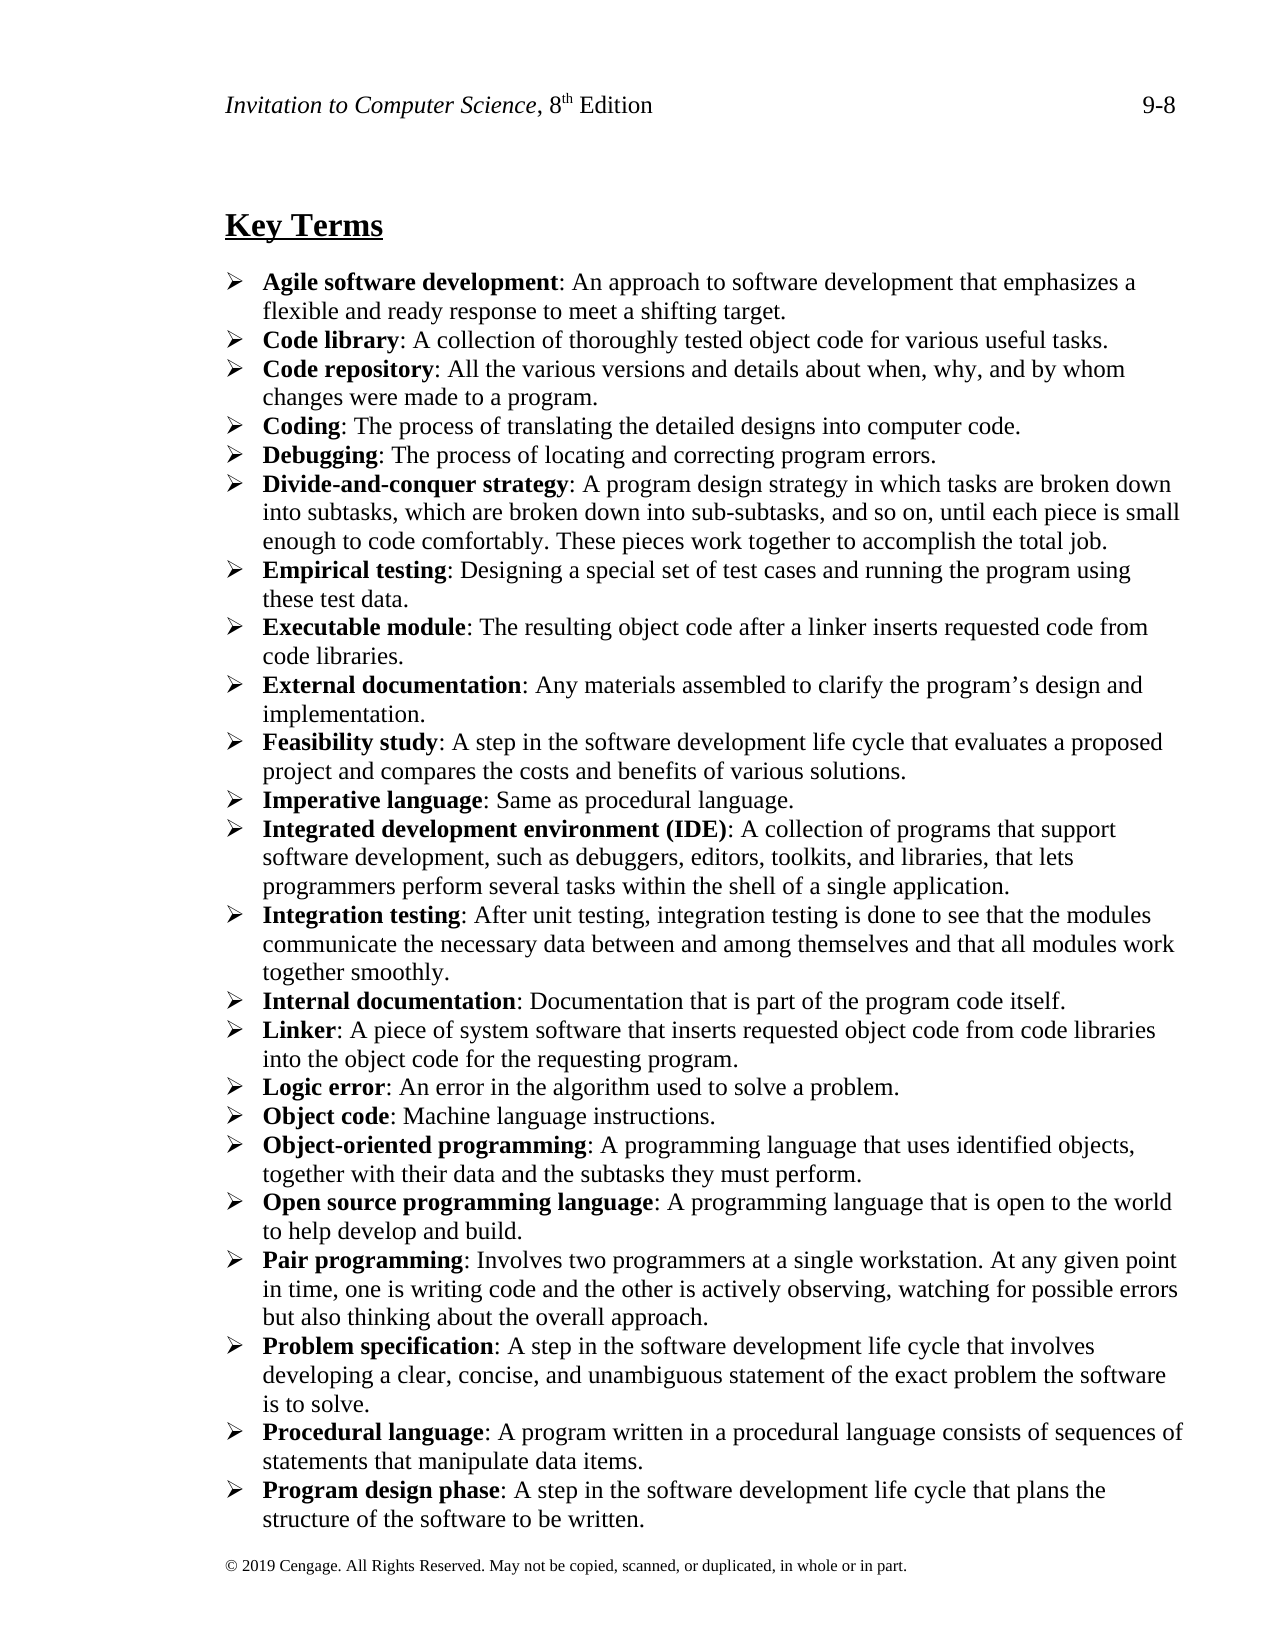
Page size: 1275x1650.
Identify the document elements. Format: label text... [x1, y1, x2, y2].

list Open source programming language: A programming language that is open to the world to help develop and build. [225, 1187, 1185, 1245]
list Object-oriented programming: A programming language that uses identified objects, together with their data and the subtasks they must perform. [225, 1130, 1185, 1187]
list Agile software development: An approach to software development that emphasizes a flexible and ready response to meet a shifting target. [225, 267, 1185, 325]
list Problem specification: A step in the software development life cycle that involves developing a clear, concise, and unambiguous statement of the exact problem the software is to solve. [225, 1331, 1185, 1417]
list Coding: The process of translating the detailed designs into computer code. [225, 411, 1185, 440]
list Integrated development environment (IDE): A collection of programs that support software development, such as debuggers, editors, toolkits, and libraries, that lets programmers perform several tasks within the shell of a single application. [225, 814, 1185, 900]
list Feasibility study: A step in the software development life cycle that evaluates a proposed project and compares the costs and benefits of various solutions. [225, 727, 1185, 785]
list Integration testing: After unit testing, integration testing is done to see that the modules communicate the necessary data between and among themselves and that all modules work together smoothly. [225, 900, 1185, 986]
list Empirical testing: Designing a special set of test cases and running the program using these test data. [225, 555, 1185, 612]
list Object code: Machine language instructions. [225, 1101, 1185, 1130]
list Logic error: An error in the algorithm used to solve a problem. [225, 1072, 1185, 1101]
list Procedural language: A program written in a procedural language consists of sequences of statements that manipulate data items. [225, 1417, 1185, 1475]
list External documentation: Any materials assembled to clarify the program’s design and implementation. [225, 670, 1185, 727]
list Linker: A piece of system software that inserts requested object code from code libraries into the object code for the requesting program. [225, 1015, 1185, 1072]
list Code repository: All the various versions and details about when, why, and by whom changes were made to a program. [225, 354, 1185, 411]
list Pair programming: Involves two programmers at a single workstation. At any given point in time, one is writing code and the other is actively observing, watching for possible errors but also thinking about the overall approach. [225, 1245, 1185, 1331]
list Imperative language: Same as procedural language. [225, 785, 1185, 814]
list Executable module: The resulting object code after a linker inserts requested code from code libraries. [225, 612, 1185, 670]
list Code library: A collection of thoroughly tested object code for various useful tasks. [225, 325, 1185, 354]
list Internal documentation: Documentation that is part of the program code itself. [225, 986, 1185, 1015]
list Divide-and-conquer strategy: A program design strategy in which tasks are broken down into subtasks, which are broken down into sub-subtasks, and so on, until each piece is small enough to code comfortably. These pieces work together to accomplish the total job. [225, 469, 1185, 555]
list Program design phase: A step in the software development life cycle that plans the structure of the software to be written. [225, 1475, 1185, 1532]
list Debugging: The process of locating and correcting program errors. [225, 440, 1185, 469]
text Key Terms [225, 205, 1185, 243]
